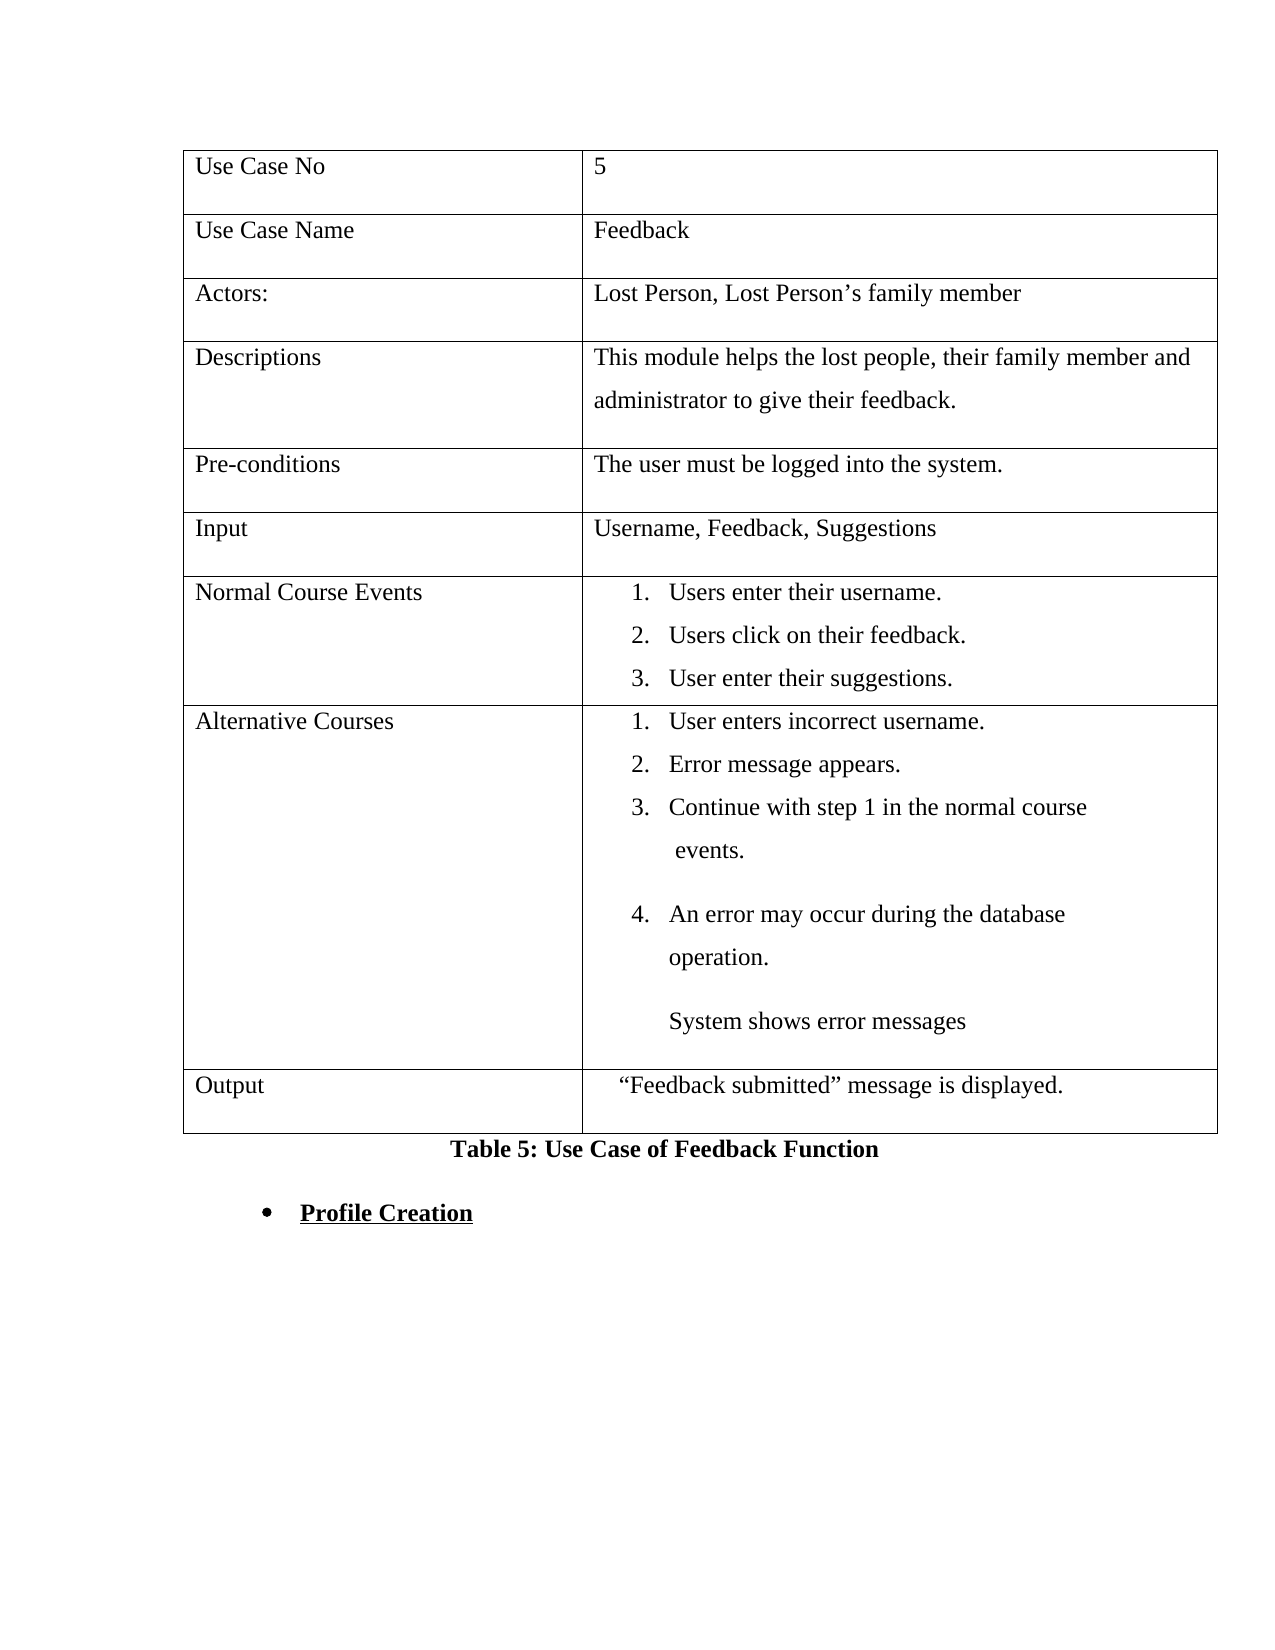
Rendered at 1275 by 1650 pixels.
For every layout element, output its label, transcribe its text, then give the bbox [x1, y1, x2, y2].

table_cell This module helps the lost people, their family member and administrator to give their feedback. [583, 342, 1217, 448]
table_cell The user must be logged into the system. [583, 449, 1217, 512]
table_cell “Feedback submitted” message is displayed. [583, 1070, 1217, 1133]
table_cell Pre-conditions [184, 449, 582, 512]
table_cell Alternative Courses [184, 706, 582, 1069]
table_cell Use Case Name [184, 215, 582, 277]
table_cell Normal Course Events [184, 577, 582, 705]
table_header Use Case No [184, 151, 582, 214]
list Profile Creation [262, 1198, 1144, 1226]
table_cell Username, Feedback, Suggestions [583, 513, 1217, 576]
table_header 5 [583, 151, 1217, 214]
table_cell Users enter their username. Users click on their feedback. User enter their suggestions. [583, 577, 1217, 705]
table_cell Output [184, 1070, 582, 1133]
text Table 5: Use Case of Feedback Function [375, 1134, 1144, 1162]
table_cell User enters incorrect username. Error message appears. Continue with step 1 in the normal course events. An error may occur during the database operation. System shows error messages [583, 706, 1217, 1069]
table_cell Actors: [184, 279, 582, 341]
table_cell Lost Person, Lost Person’s family member [583, 279, 1217, 341]
table_cell Input [184, 513, 582, 576]
table_cell Feedback [583, 215, 1217, 277]
table_cell Descriptions [184, 342, 582, 448]
